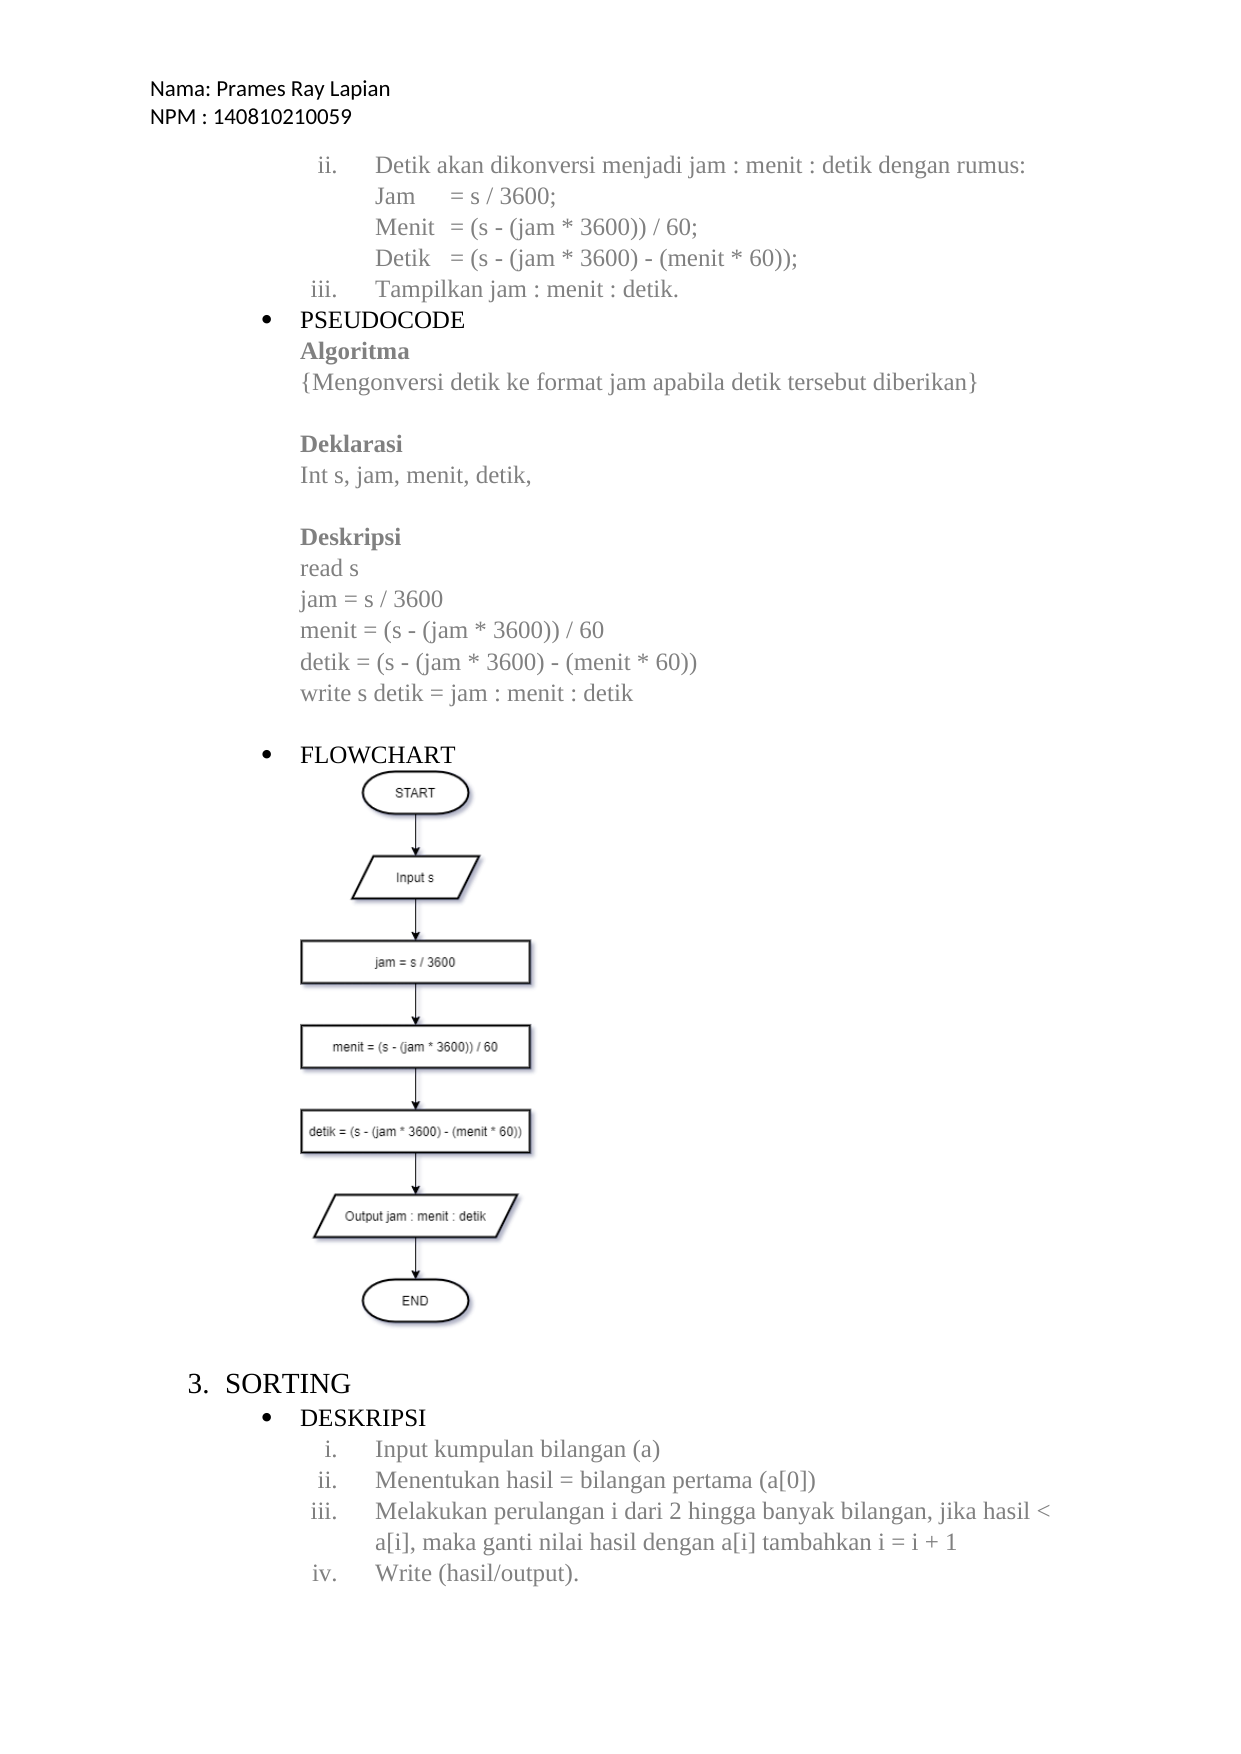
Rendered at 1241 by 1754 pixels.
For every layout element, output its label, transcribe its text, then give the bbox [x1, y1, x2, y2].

list menit = (s - (jam * 3600)) / 60 [300, 616, 1090, 644]
list read s [300, 553, 1090, 582]
list Detik akan dikonversi menjadi jam : menit : detik dengan rumus: [337, 150, 1090, 179]
list Algoritma [300, 336, 1090, 365]
list write s detik = jam : menit : detik [300, 678, 1090, 706]
list jam = s / 3600 [300, 584, 1090, 613]
list Deskripsi [300, 522, 1090, 551]
list Input kumpulan bilangan (a) [337, 1434, 1090, 1462]
list SORTING [187, 1367, 1090, 1400]
picture [300, 770, 542, 1334]
list Deklarasi [300, 429, 1090, 458]
list Menit = (s - (jam * 3600)) / 60; [375, 212, 1090, 241]
list Int s, jam, menit, detik, [300, 460, 1090, 489]
list FLOWCHART [262, 740, 1090, 768]
list {Mengonversi detik ke format jam apabila detik tersebut diberikan} [300, 367, 1090, 396]
list Jam = s / 3600; [375, 181, 1090, 210]
list DESKRIPSI [262, 1403, 1090, 1431]
list Melakukan perulangan i dari 2 hingga banyak bilangan, jika hasil < a[i], maka ganti nilai hasil dengan a[i] tambahkan i = i + 1 [337, 1496, 1090, 1556]
list Detik = (s - (jam * 3600) - (menit * 60)); [375, 243, 1090, 272]
list Tampilkan jam : menit : detik. [337, 274, 1090, 303]
list PSEUDOCODE [262, 305, 1090, 334]
list Write (hasil/output). [337, 1558, 1090, 1587]
list detik = (s - (jam * 3600) - (menit * 60)) [300, 647, 1090, 675]
list Menentukan hasil = bilangan pertama (a[0]) [337, 1465, 1090, 1493]
